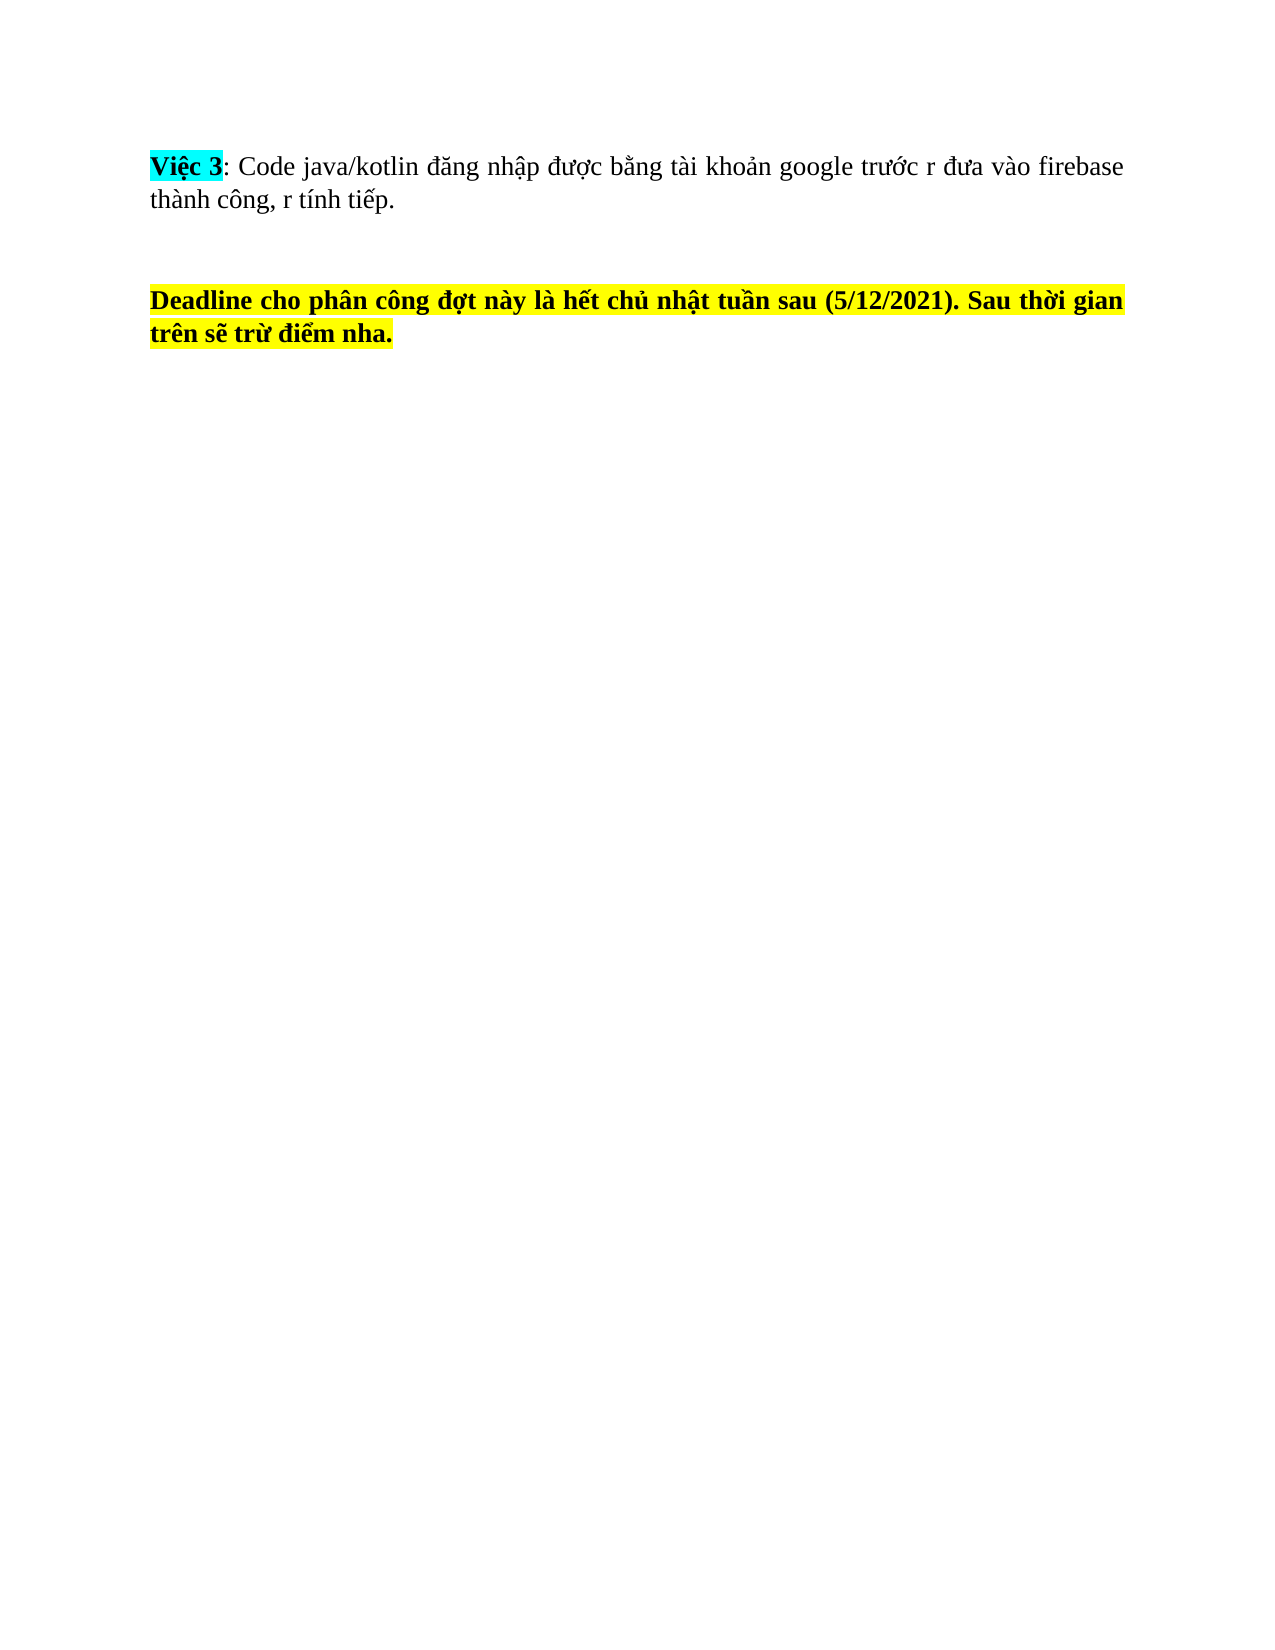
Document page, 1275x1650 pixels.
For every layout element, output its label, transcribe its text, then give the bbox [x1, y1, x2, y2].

text Việc 3: Code java/kotlin đăng nhập được bằng tài khoản google trước r đưa vào firebase thành công, r tính tiếp. [150, 150, 1125, 215]
text Deadline cho phân công đợt này là hết chủ nhật tuần sau (5/12/2021). Sau thời gian trên sẽ trừ điểm nha. [150, 315, 1125, 349]
